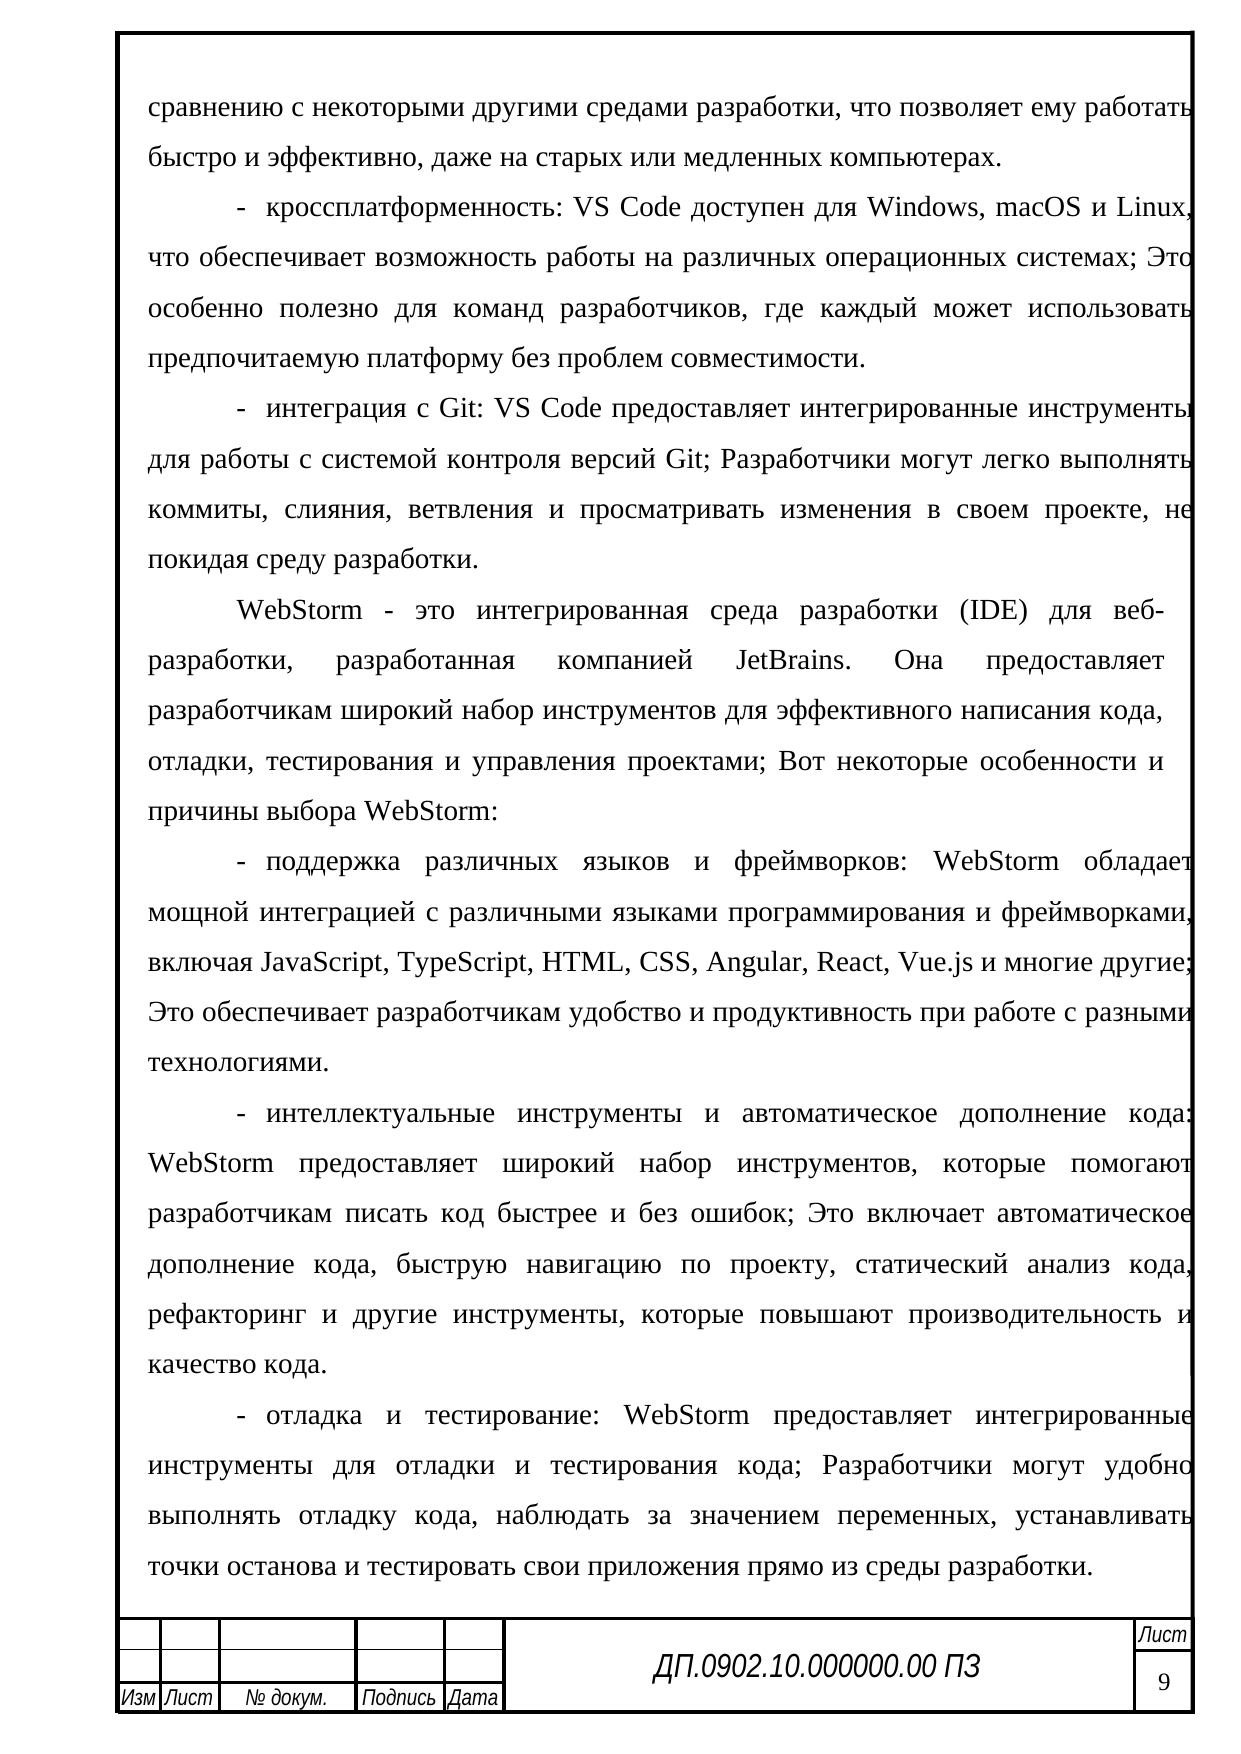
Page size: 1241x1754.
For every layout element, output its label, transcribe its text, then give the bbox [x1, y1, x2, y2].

list кроссплатформенность: VS Code доступен для Windows, macOS и Linux, что обеспечивает возможность работы на различных операционных системах; Это особенно полезно для команд разработчиков, где каждый может использовать предпочитаемую платформу без проблем совместимости. [148, 189, 1194, 374]
list интеллектуальные инструменты и автоматическое дополнение кода: WebStorm предоставляет широкий набор инструментов, которые помогают разработчикам писать код быстрее и без ошибок; Это включает автоматическое дополнение кода, быструю навигацию по проекту, статический анализ кода, рефакторинг и другие инструменты, которые повышают производительность и качество кода. [148, 1095, 1194, 1380]
list поддержка различных языков и фреймворков: WebStorm обладает мощной интеграцией с различными языками программирования и фреймворками, включая JavaScript, TypeScript, HTML, CSS, Angular, React, Vue.js и многие другие; Это обеспечивает разработчикам удобство и продуктивность при работе с разными технологиями. [148, 843, 1194, 1078]
list интеграция с Git: VS Code предоставляет интегрированные инструменты для работы с системой контроля версий Git; Разработчики могут легко выполнять коммиты, слияния, ветвления и просматривать изменения в своем проекте, не покидая среду разработки. [148, 391, 1194, 575]
list отладка и тестирование: WebStorm предоставляет интегрированные инструменты для отладки и тестирования кода; Разработчики могут удобно выполнять отладку кода, наблюдать за значением переменных, устанавливать точки останова и тестировать свои приложения прямо из среды разработки. [148, 1397, 1194, 1581]
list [148, 89, 1194, 172]
text WebStorm - это интегрированная среда разработки (IDE) для веб-разработки, разработанная компанией JetBrains. Она предоставляет разработчикам широкий набор инструментов для эффективного написания кода, отладки, тестирования и управления проектами; Вот некоторые особенности и причины выбора WebStorm: [148, 592, 1164, 827]
